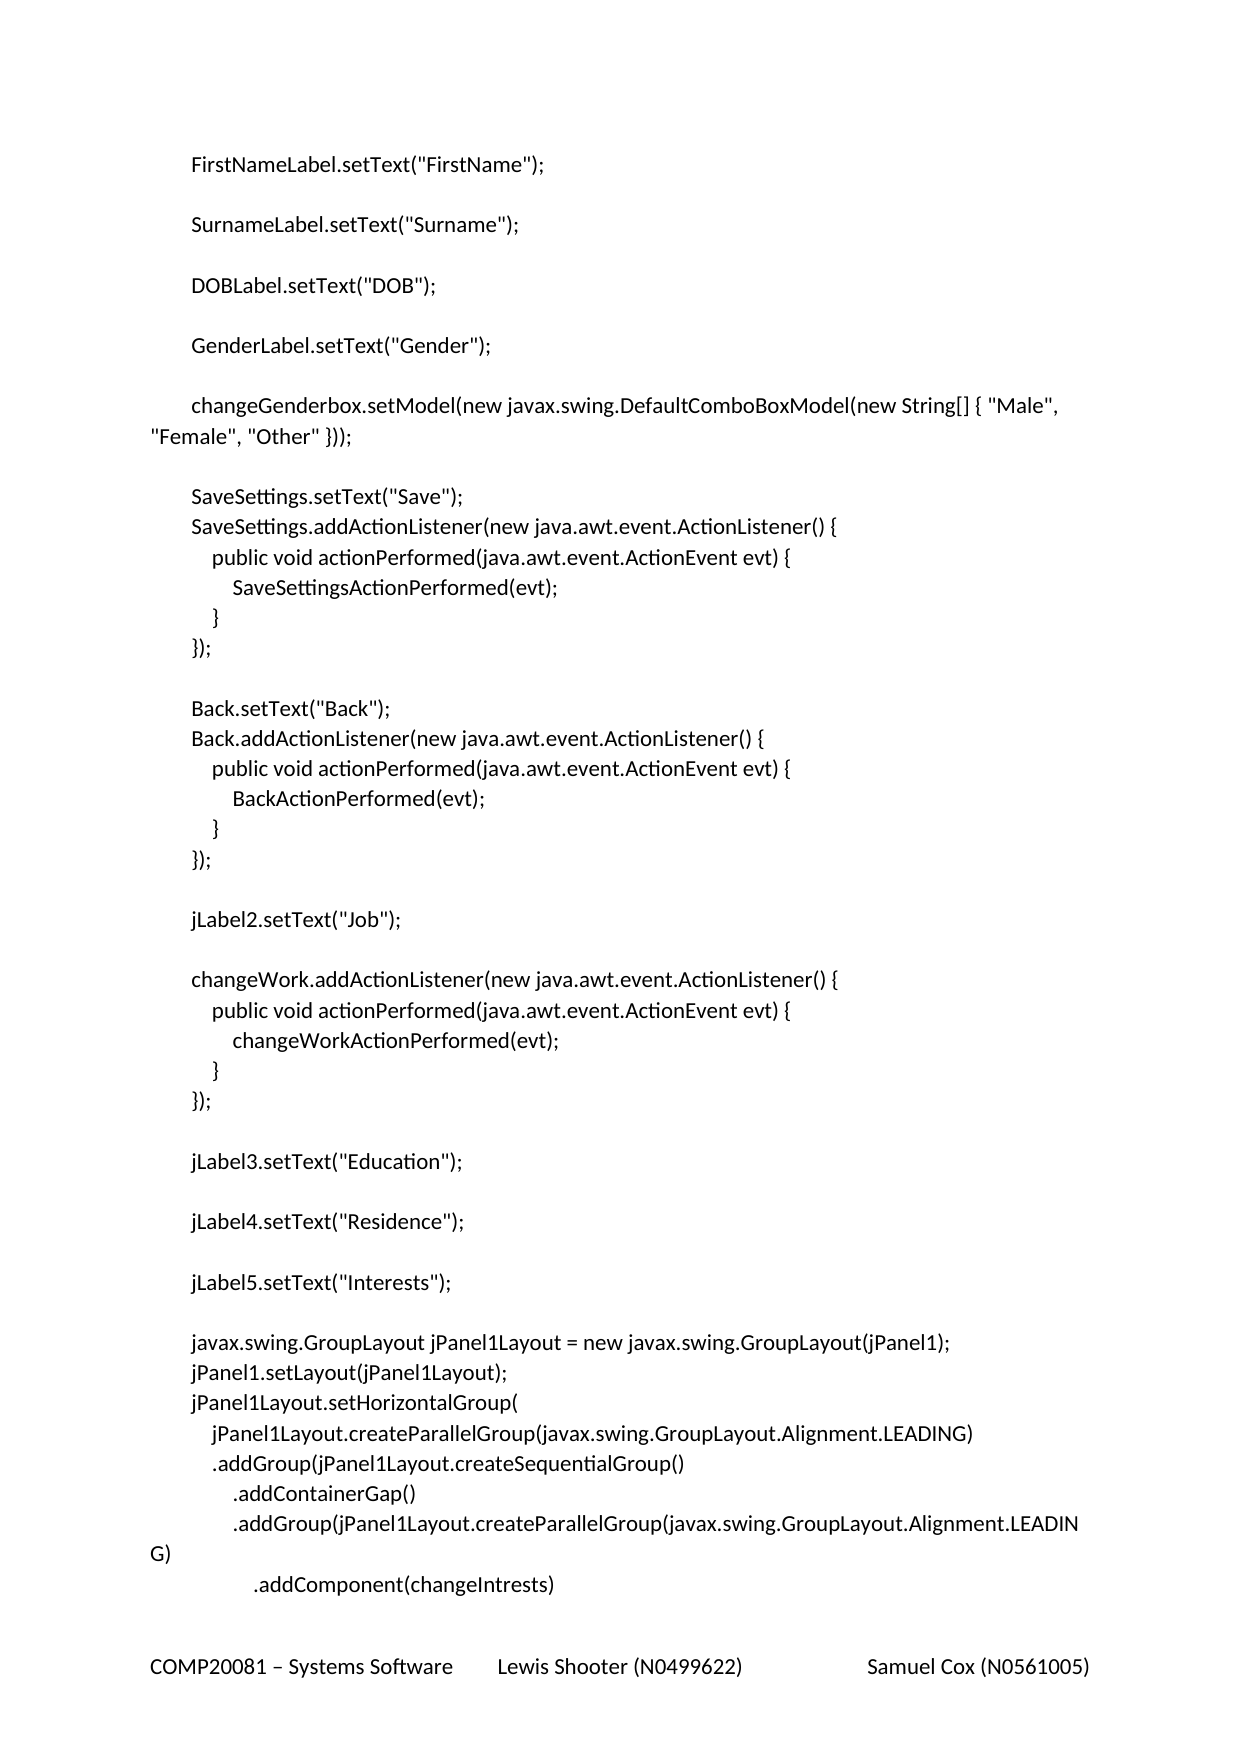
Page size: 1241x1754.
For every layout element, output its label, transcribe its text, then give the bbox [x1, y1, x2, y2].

text } [150, 1056, 1090, 1084]
text jLabel5.setText("Interests"); [150, 1268, 1090, 1296]
text jPanel1Layout.setHorizontalGroup( [150, 1388, 1090, 1417]
text public void actionPerformed(java.awt.event.ActionEvent evt) { [150, 754, 1090, 782]
text jPanel1.setLayout(jPanel1Layout); [150, 1358, 1090, 1386]
text jLabel3.setText("Education"); [150, 1147, 1090, 1175]
text BackActionPerformed(evt); [150, 784, 1090, 812]
text SaveSettingsActionPerformed(evt); [150, 573, 1090, 601]
text DOBLabel.setText("DOB"); [150, 271, 1090, 299]
text GenderLabel.setText("Gender"); [150, 331, 1090, 359]
text changeWork.addActionListener(new java.awt.event.ActionListener() { [150, 966, 1090, 994]
text SurnameLabel.setText("Surname"); [150, 210, 1090, 238]
text Back.setText("Back"); [150, 694, 1090, 722]
text changeWorkActionPerformed(evt); [150, 1026, 1090, 1054]
text }); [150, 1086, 1090, 1114]
text public void actionPerformed(java.awt.event.ActionEvent evt) { [150, 996, 1090, 1024]
text }); [150, 633, 1090, 661]
text .addContainerGap() [150, 1479, 1090, 1507]
text Back.addActionListener(new java.awt.event.ActionListener() { [150, 724, 1090, 752]
text javax.swing.GroupLayout jPanel1Layout = new javax.swing.GroupLayout(jPanel1); [150, 1328, 1090, 1356]
text SaveSettings.addActionListener(new java.awt.event.ActionListener() { [150, 512, 1090, 541]
text FirstNameLabel.setText("FirstName"); [150, 150, 1090, 178]
text } [150, 814, 1090, 843]
text }); [150, 845, 1090, 873]
text jLabel4.setText("Residence"); [150, 1207, 1090, 1235]
text } [150, 603, 1090, 631]
text public void actionPerformed(java.awt.event.ActionEvent evt) { [150, 543, 1090, 571]
text SaveSettings.setText("Save"); [150, 482, 1090, 510]
text .addGroup(jPanel1Layout.createParallelGroup(javax.swing.GroupLayout.Alignment.LEADING) [150, 1509, 1090, 1568]
text changeGenderbox.setModel(new javax.swing.DefaultComboBoxModel(new String[] { "Male", "Female", "Other" })); [150, 392, 1090, 450]
text .addComponent(changeIntrests) [150, 1570, 1090, 1598]
text jLabel2.setText("Job"); [150, 905, 1090, 933]
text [150, 1449, 1090, 1477]
text jPanel1Layout.createParallelGroup(javax.swing.GroupLayout.Alignment.LEADING) [150, 1419, 1090, 1447]
